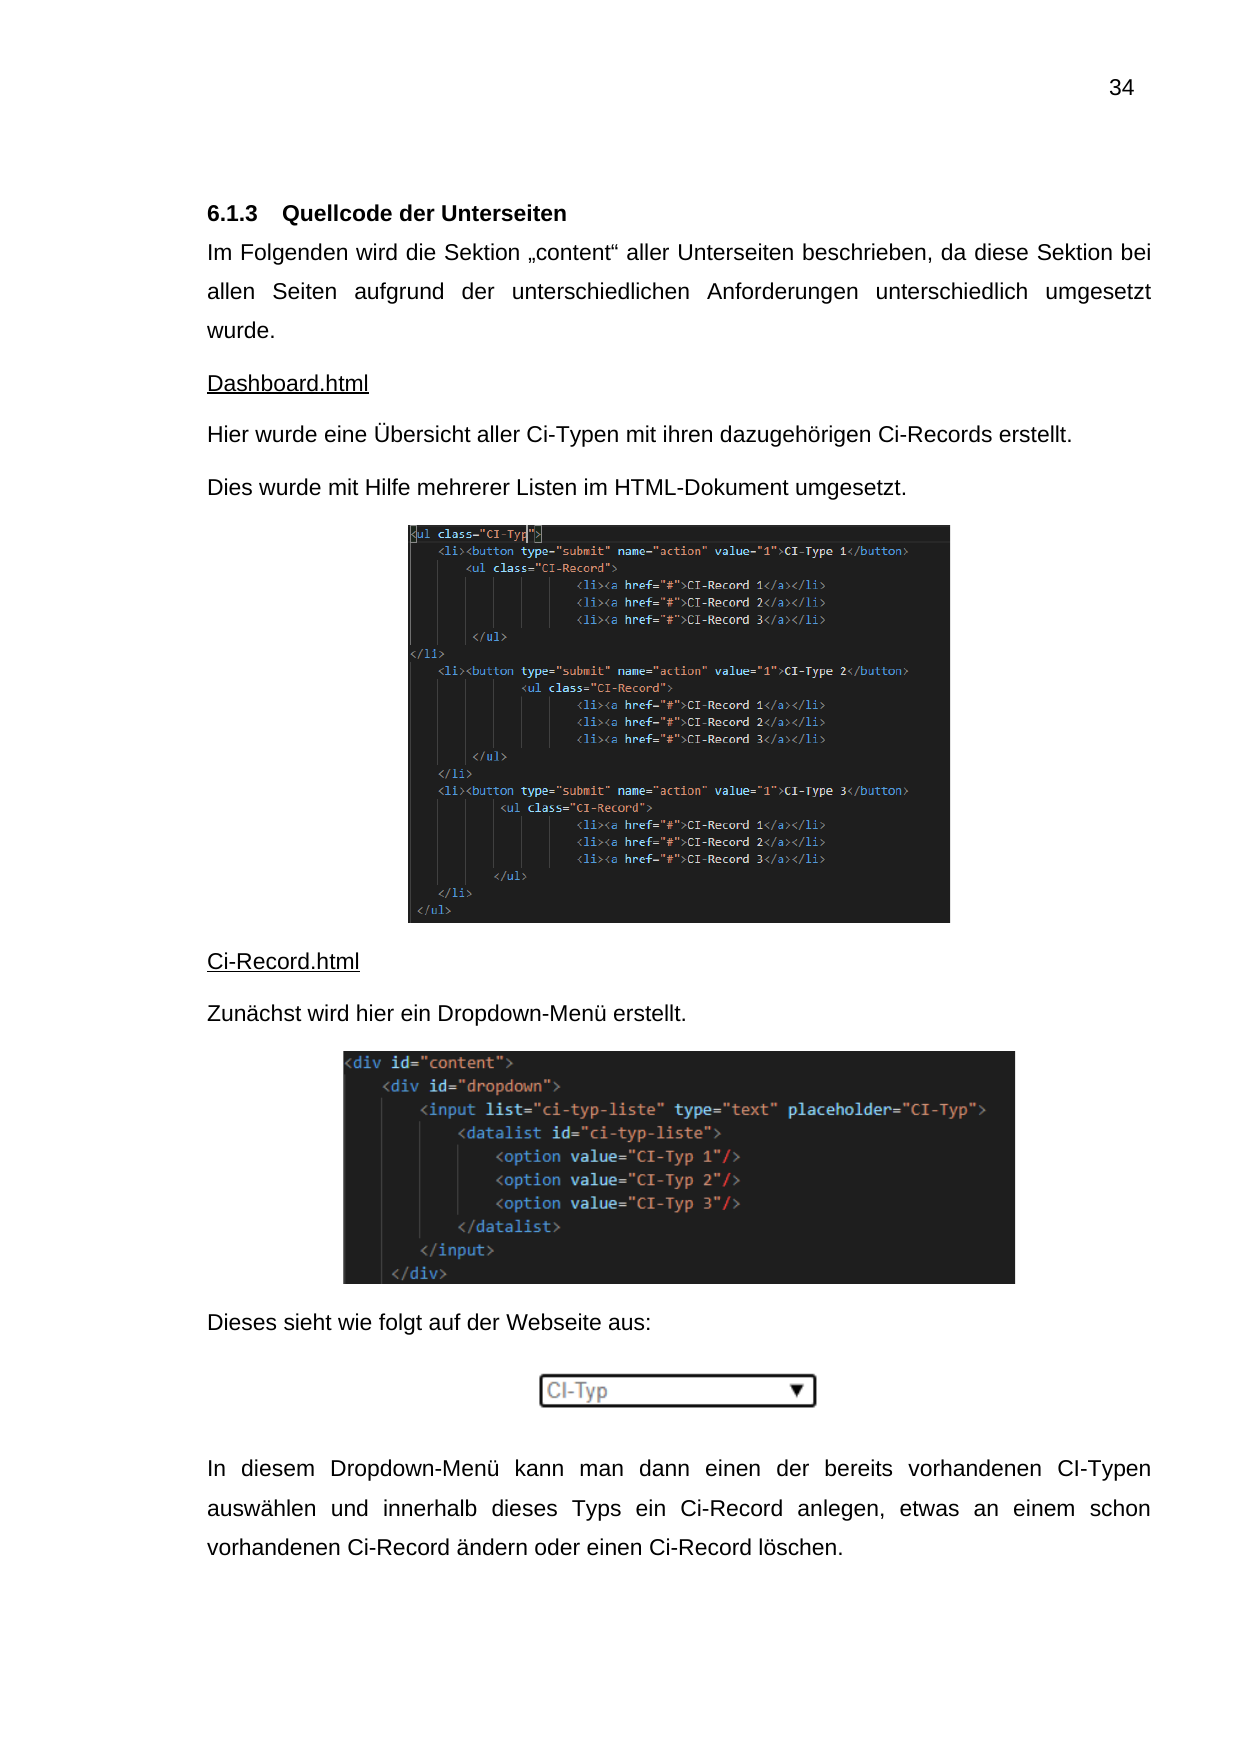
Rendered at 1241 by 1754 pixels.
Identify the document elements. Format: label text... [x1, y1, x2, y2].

text Dashboard.html [207, 369, 1152, 396]
list Quellcode der Unterseiten [207, 200, 1152, 226]
text In diesem Dropdown-Menü kann man dann einen der bereits vorhandenen CI-Typen auswählen und innerhalb dieses Typs ein Ci-Record anlegen, etwas an einem schon vorhandenen Ci-Record ändern oder einen Ci-Record löschen. [207, 1455, 1152, 1560]
picture [343, 1051, 1015, 1284]
text Hier wurde eine Übersicht aller Ci-Typen mit ihren dazugehörigen Ci-Records erstellt. [207, 421, 1152, 448]
text Dieses sieht wie folgt auf der Webseite aus: [207, 1309, 1152, 1335]
text Dies wurde mit Hilfe mehrerer Listen im HTML-Dokument umgesetzt. [207, 473, 1152, 500]
text Zunächst wird hier ein Dropdown-Menü erstellt. [207, 1000, 1152, 1026]
picture [408, 525, 951, 923]
text Ci-Record.html [207, 948, 1152, 974]
text Im Folgenden wird die Sektion „content“ aller Unterseiten beschrieben, da diese Sektion bei allen Seiten aufgrund der unterschiedlichen Anforderungen unterschiedlich umgesetzt wurde. [207, 238, 1152, 344]
picture [521, 1360, 837, 1430]
